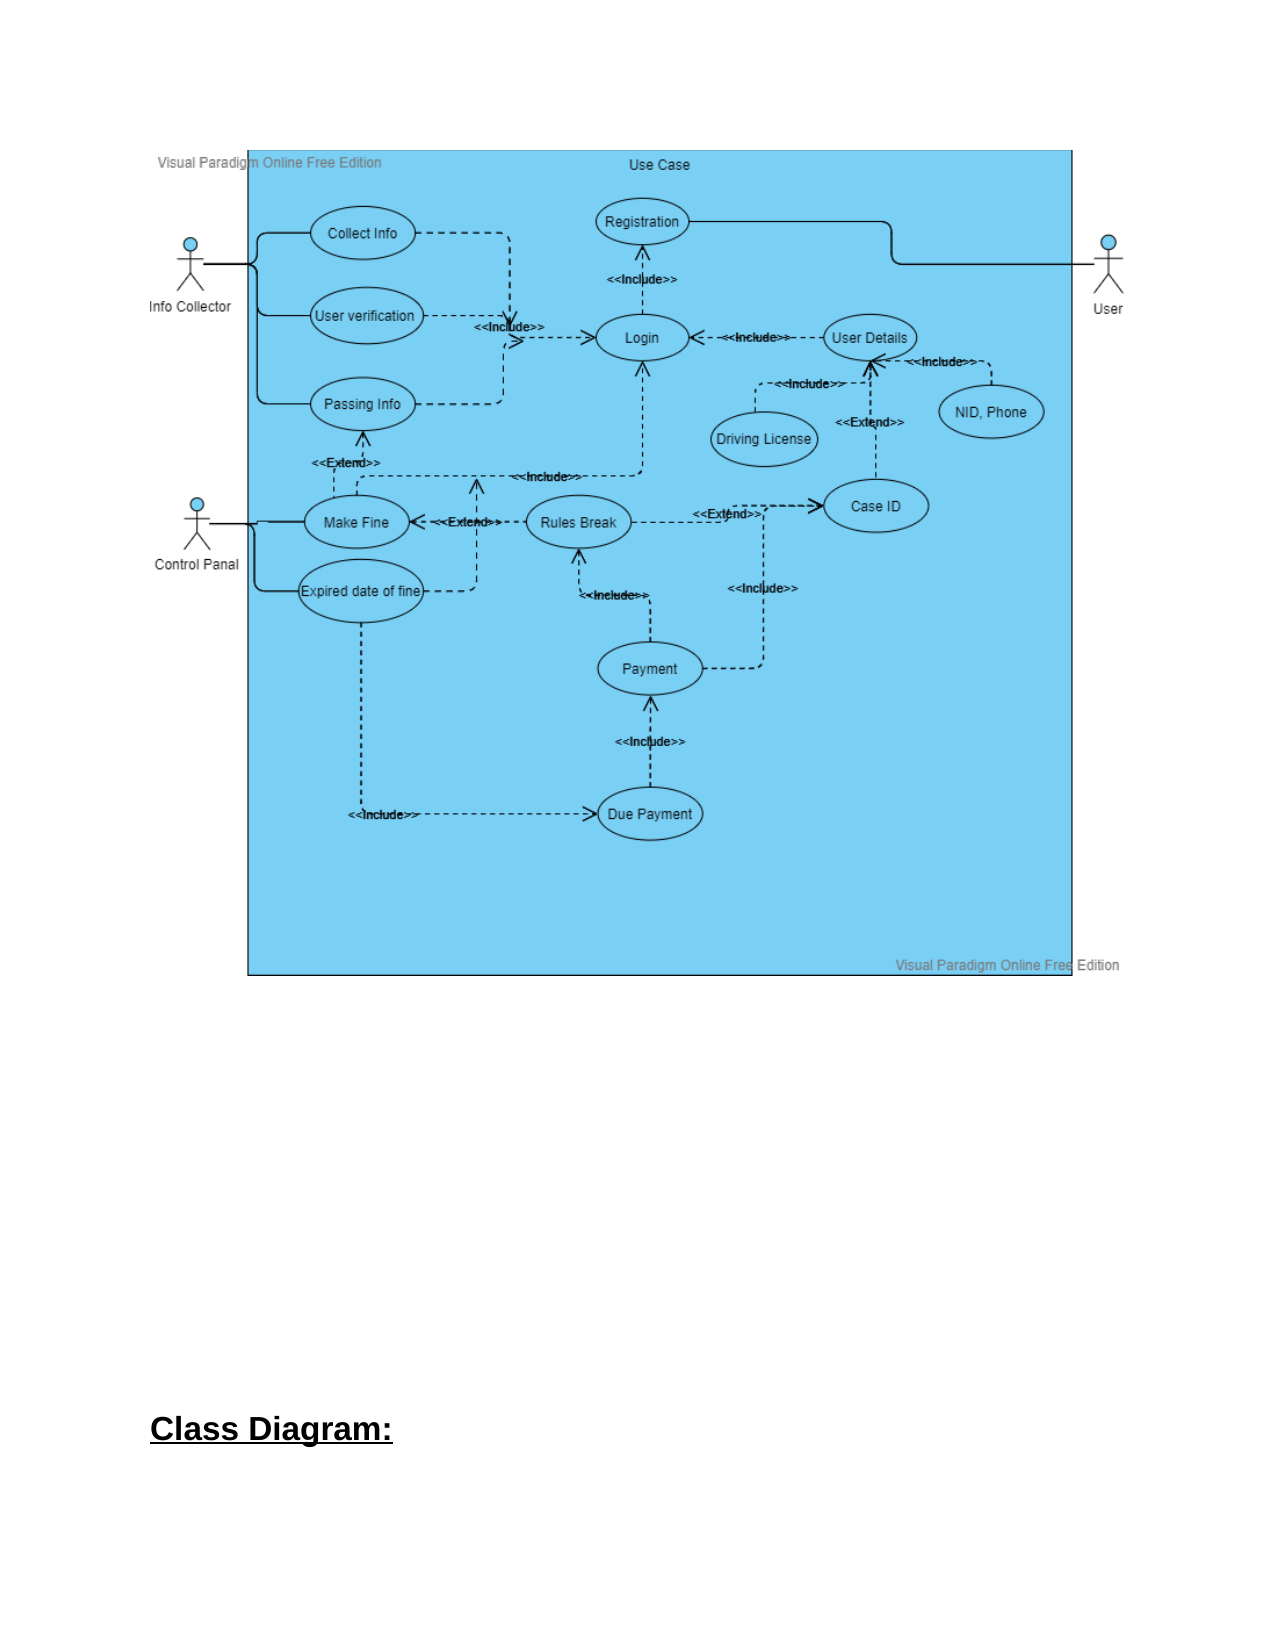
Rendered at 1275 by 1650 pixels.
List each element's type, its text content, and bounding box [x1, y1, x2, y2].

picture [150, 150, 1125, 976]
text Class Diagram: [150, 1409, 1125, 1447]
